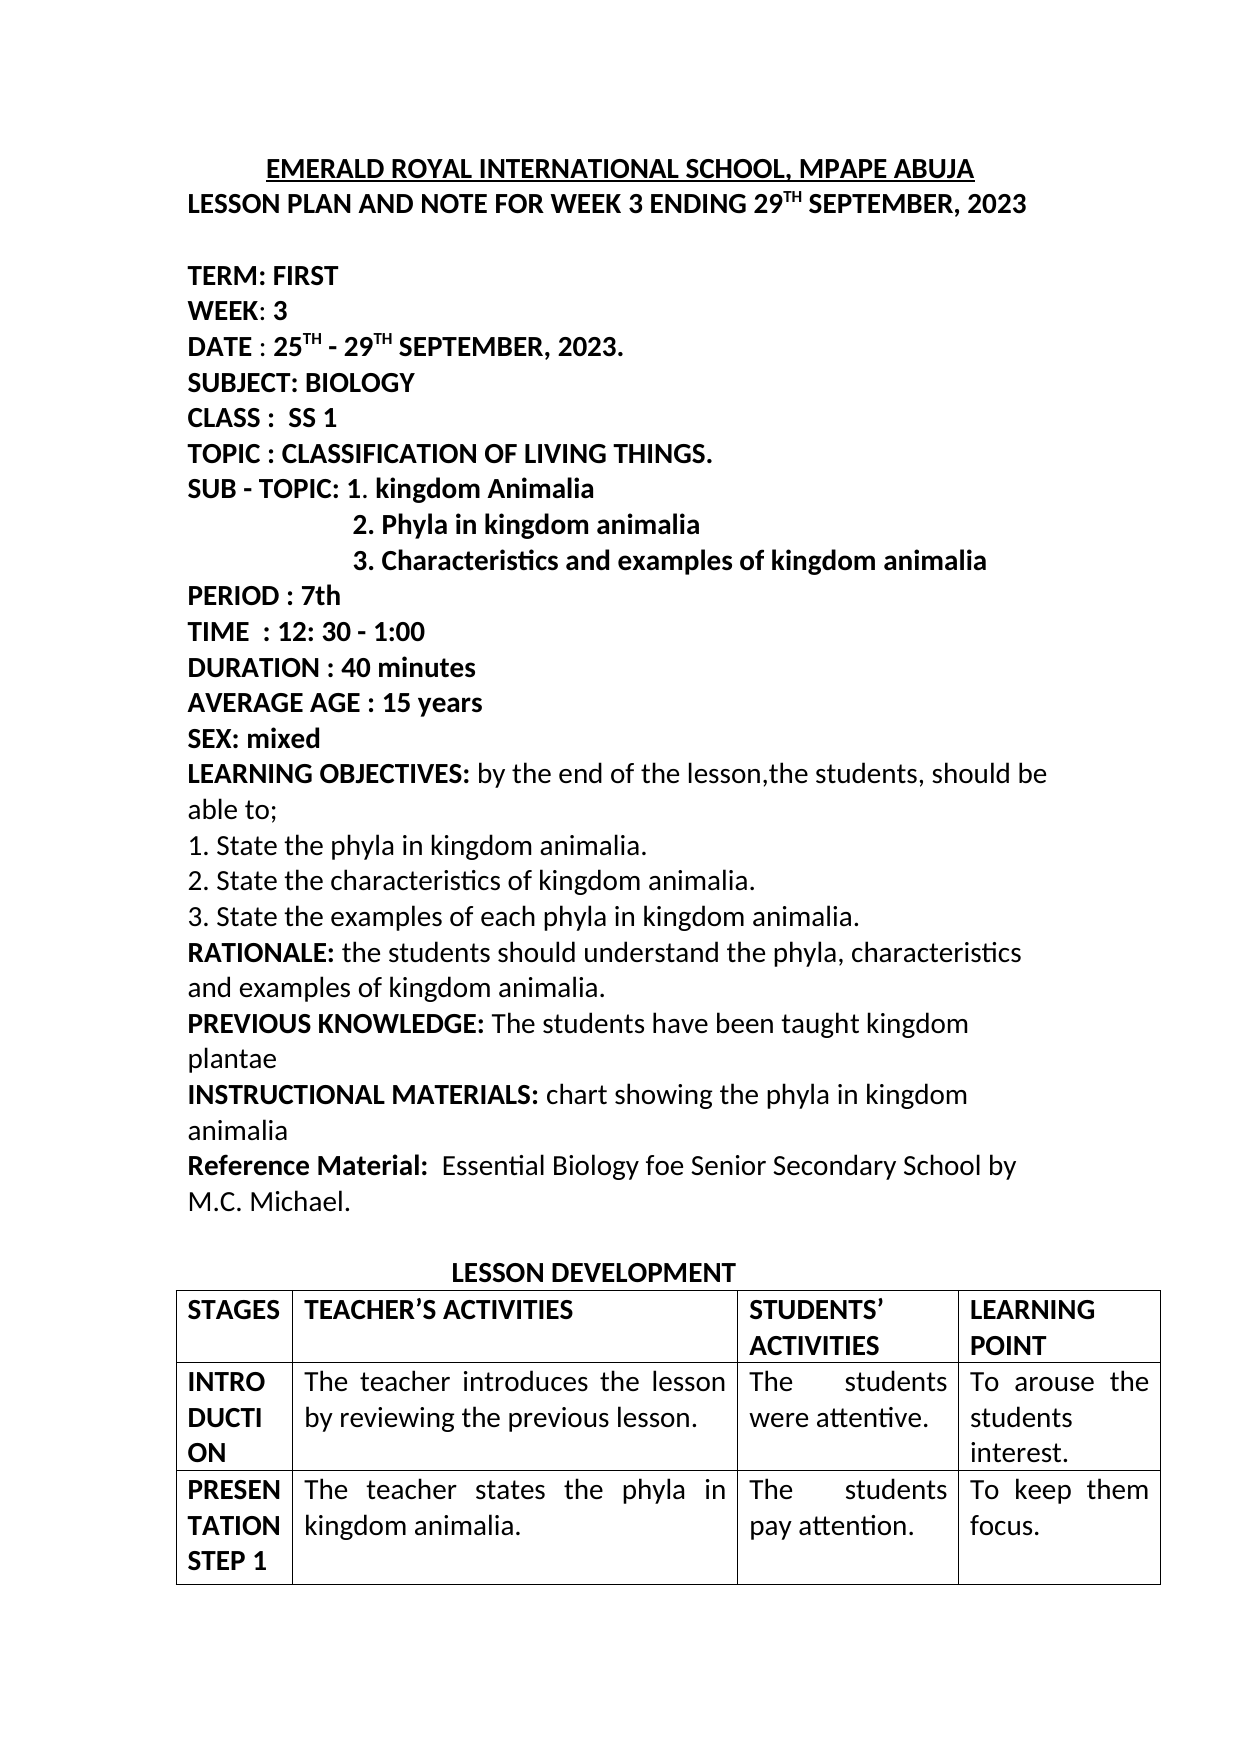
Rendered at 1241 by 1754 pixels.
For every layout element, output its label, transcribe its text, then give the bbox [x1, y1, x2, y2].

list Characteristics and examples of kingdom animalia [352, 542, 1053, 577]
list LESSON DEVELOPMENT [187, 1254, 1053, 1290]
table_cell The students pay attention. [738, 1471, 958, 1584]
text DURATION : 40 minutes [187, 649, 1053, 684]
text SUB - TOPIC: 1. kingdom Animalia [187, 471, 1053, 506]
text TIME : 12: 30 - 1:00 [187, 613, 1053, 649]
table_header LEARNING POINT [959, 1291, 1160, 1362]
text DATE : 25TH - 29TH SEPTEMBER, 2023. [187, 328, 1053, 364]
text AVERAGE AGE : 15 years [187, 684, 1053, 720]
text SUBJECT: BIOLOGY [187, 364, 1053, 399]
table_cell PRESENTATION STEP 1 [177, 1471, 292, 1584]
list State the characteristics of kingdom animalia. [187, 862, 1053, 898]
text PERIOD : 7th [187, 577, 1053, 613]
table_cell To arouse the students interest. [959, 1363, 1160, 1470]
list Reference Material: Essential Biology foe Senior Secondary School by M.C. Michael. [187, 1147, 1053, 1219]
table_cell INTRODUCTION [177, 1363, 292, 1470]
text SEX: mixed [187, 720, 1053, 756]
list State the examples of each phyla in kingdom animalia. [187, 898, 1053, 934]
table_header STUDENTS’ ACTIVITIES [738, 1291, 958, 1362]
list Phyla in kingdom animalia [352, 506, 1053, 542]
table_cell The teacher introduces the lesson by reviewing the previous lesson. [293, 1363, 737, 1470]
text TOPIC : CLASSIFICATION OF LIVING THINGS. [187, 435, 1053, 471]
table_header STAGES [177, 1291, 292, 1362]
table_header TEACHER’S ACTIVITIES [293, 1291, 737, 1362]
list PREVIOUS KNOWLEDGE: The students have been taught kingdom plantae [187, 1005, 1053, 1076]
text EMERALD ROYAL INTERNATIONAL SCHOOL, MPAPE ABUJA [187, 150, 1053, 186]
table_cell To keep them focus. [959, 1471, 1160, 1584]
text WEEK: 3 [187, 292, 1053, 328]
table_cell The students were attentive. [738, 1363, 958, 1470]
list RATIONALE: the students should understand the phyla, characteristics and examples of kingdom animalia. [187, 934, 1053, 1005]
text LESSON PLAN AND NOTE FOR WEEK 3 ENDING 29TH SEPTEMBER, 2023 [187, 186, 1053, 221]
text CLASS : SS 1 [187, 399, 1053, 435]
text TERM: FIRST [187, 257, 1053, 292]
list INSTRUCTIONAL MATERIALS: chart showing the phyla in kingdom animalia [187, 1076, 1053, 1147]
text LEARNING OBJECTIVES: by the end of the lesson,the students, should be able to; [187, 756, 1053, 827]
list State the phyla in kingdom animalia. [187, 827, 1053, 862]
table_cell The teacher states the phyla in kingdom animalia. [293, 1471, 737, 1584]
